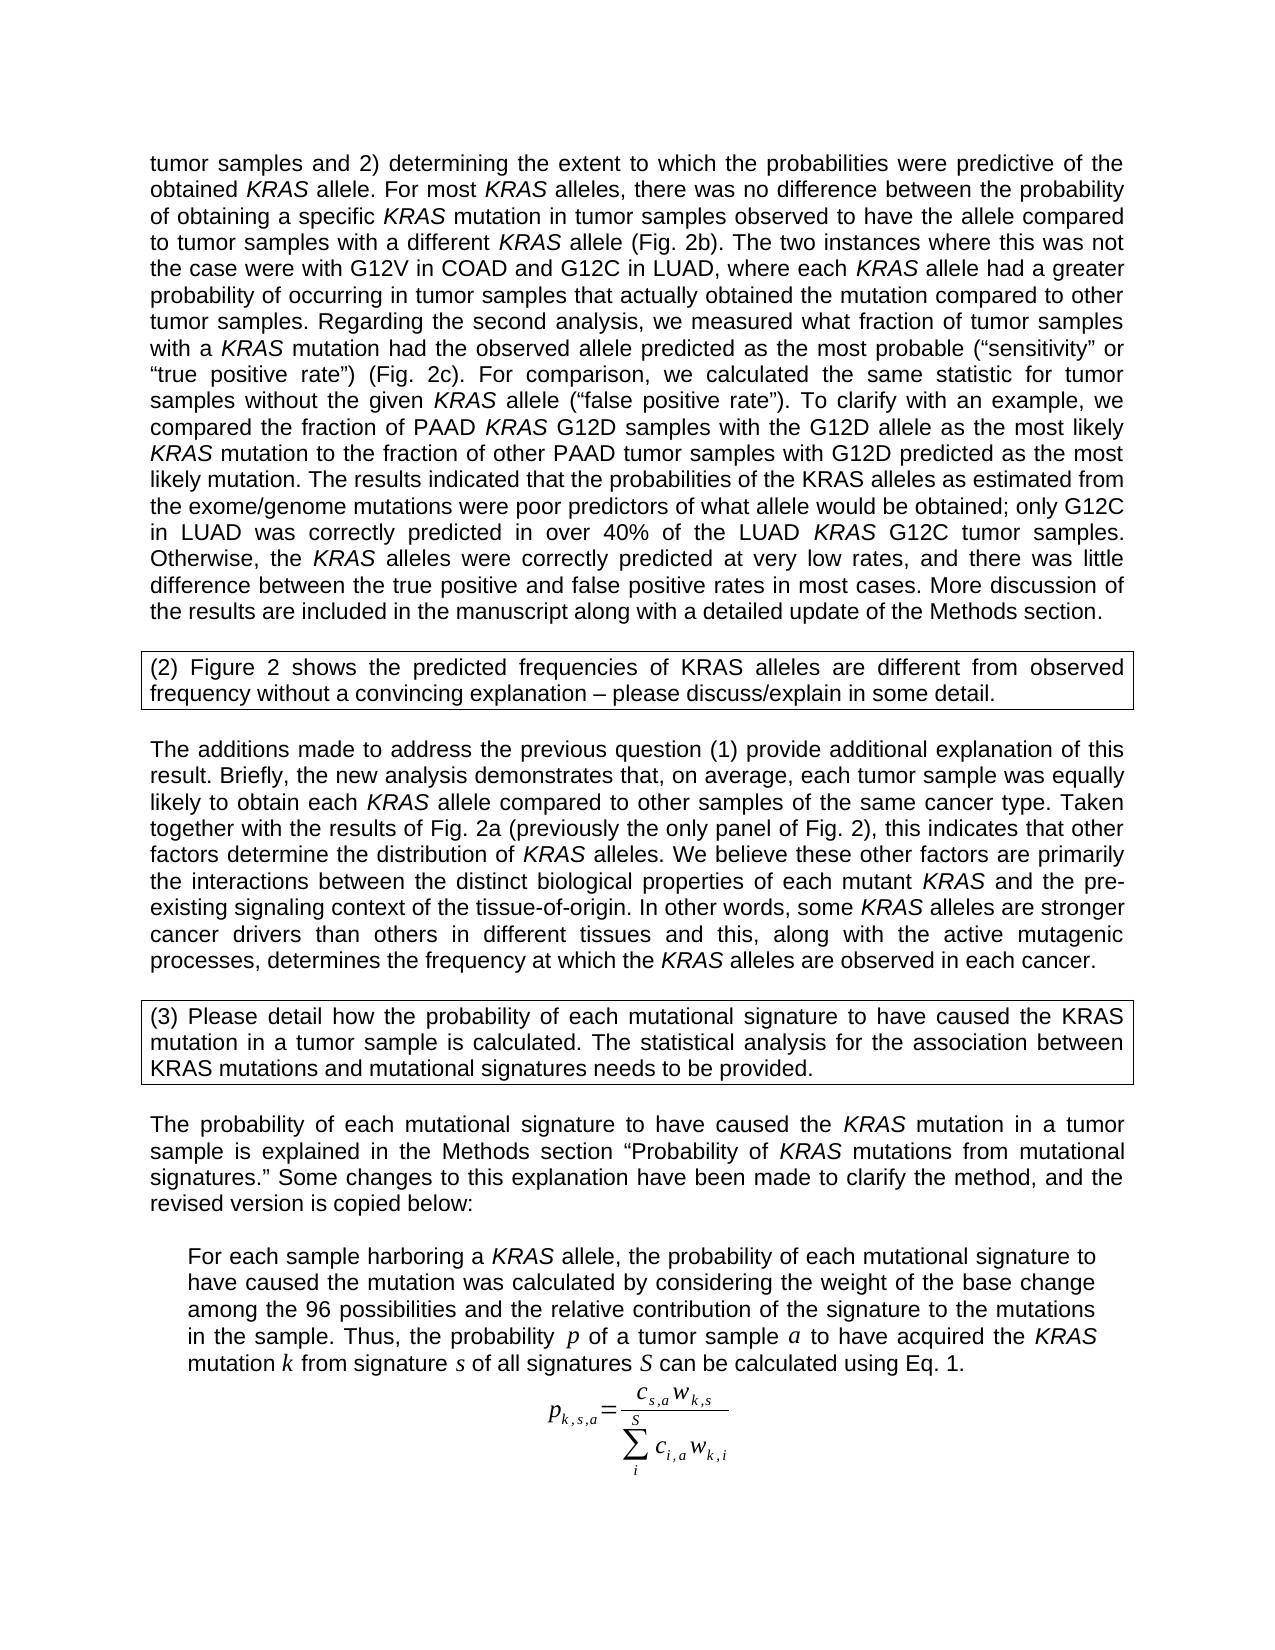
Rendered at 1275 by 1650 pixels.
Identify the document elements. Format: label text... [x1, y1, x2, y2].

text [150, 150, 1125, 624]
text For each sample harboring a KRAS allele, the probability of each mutational signature to have caused the mutation was calculated by considering the weight of the base change among the 96 possibilities and the relative contribution of the signature to the mutations in the sample. Thus, the probability of a tumor sample to have acquired the KRAS mutation from signature of all signatures can be calculated using Eq. 1. [187, 1243, 1097, 1377]
text (2) Figure 2 shows the predicted frequencies of KRAS alleles are different from observed frequency without a convincing explanation – please discuss/explain in some detail. [142, 652, 1133, 709]
text (3) Please detail how the probability of each mutational signature to have caused the KRAS mutation in a tumor sample is calculated. The statistical analysis for the association between KRAS mutations and mutational signatures needs to be provided. [142, 1001, 1133, 1084]
text The probability of each mutational signature to have caused the KRAS mutation in a tumor sample is explained in the Methods section “Probability of KRAS mutations from mutational signatures.” Some changes to this explanation have been made to clarify the method, and the revised version is copied below: [150, 1111, 1125, 1217]
text The additions made to address the previous question (1) provide additional explanation of this result. Briefly, the new analysis demonstrates that, on average, each tumor sample was equally likely to obtain each KRAS allele compared to other samples of the same cancer type. Taken together with the results of Fig. 2a (previously the only panel of Fig. 2), this indicates that other factors determine the distribution of KRAS alleles. We believe these other factors are primarily the interactions between the distinct biological properties of each mutant KRAS and the pre-existing signaling context of the tissue-of-origin. In other words, some KRAS alleles are stronger cancer drivers than others in different tissues and this, along with the active mutagenic processes, determines the frequency at which the KRAS alleles are observed in each cancer. [150, 736, 1125, 973]
